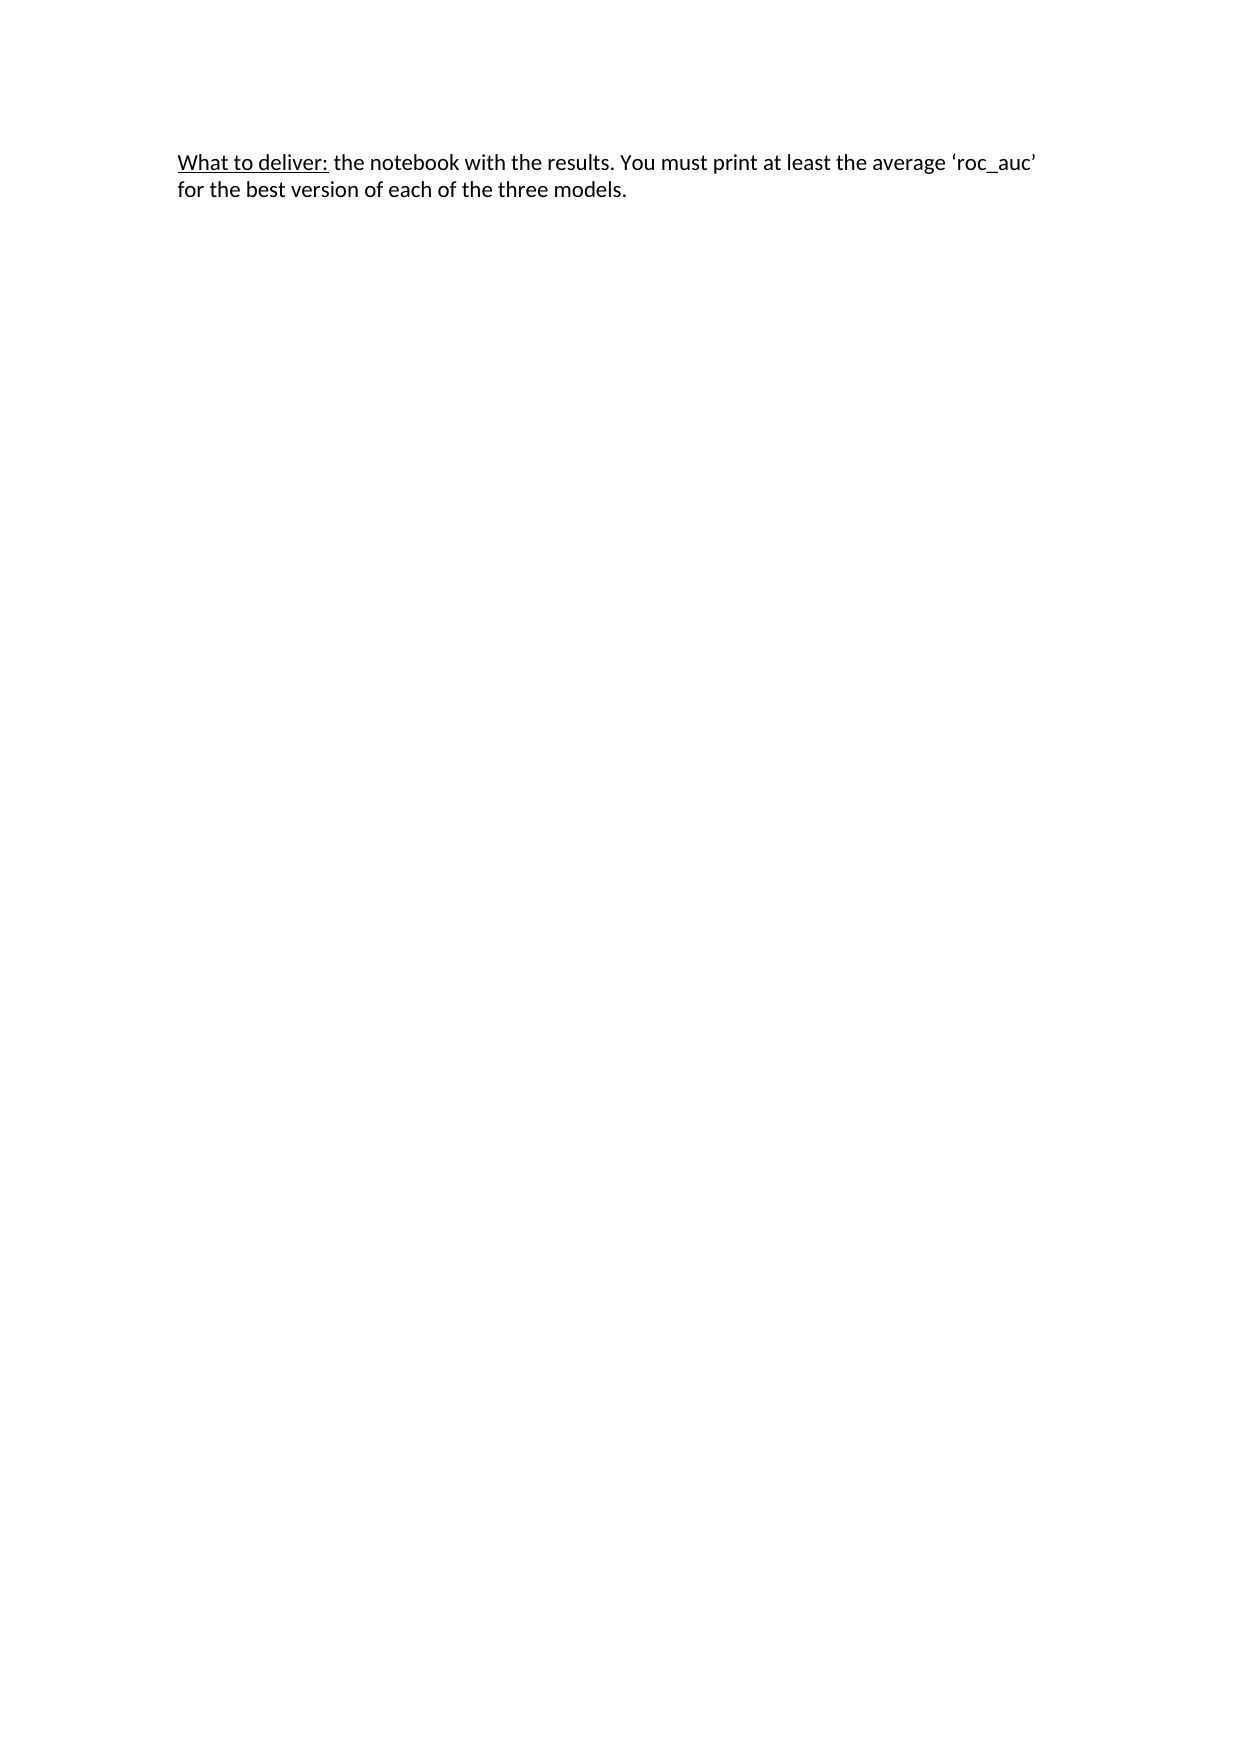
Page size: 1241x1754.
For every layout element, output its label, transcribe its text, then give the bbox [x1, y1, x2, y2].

text What to deliver: the notebook with the results. You must print at least the average ‘roc_auc’ for the best version of each of the three models. [177, 148, 1063, 204]
